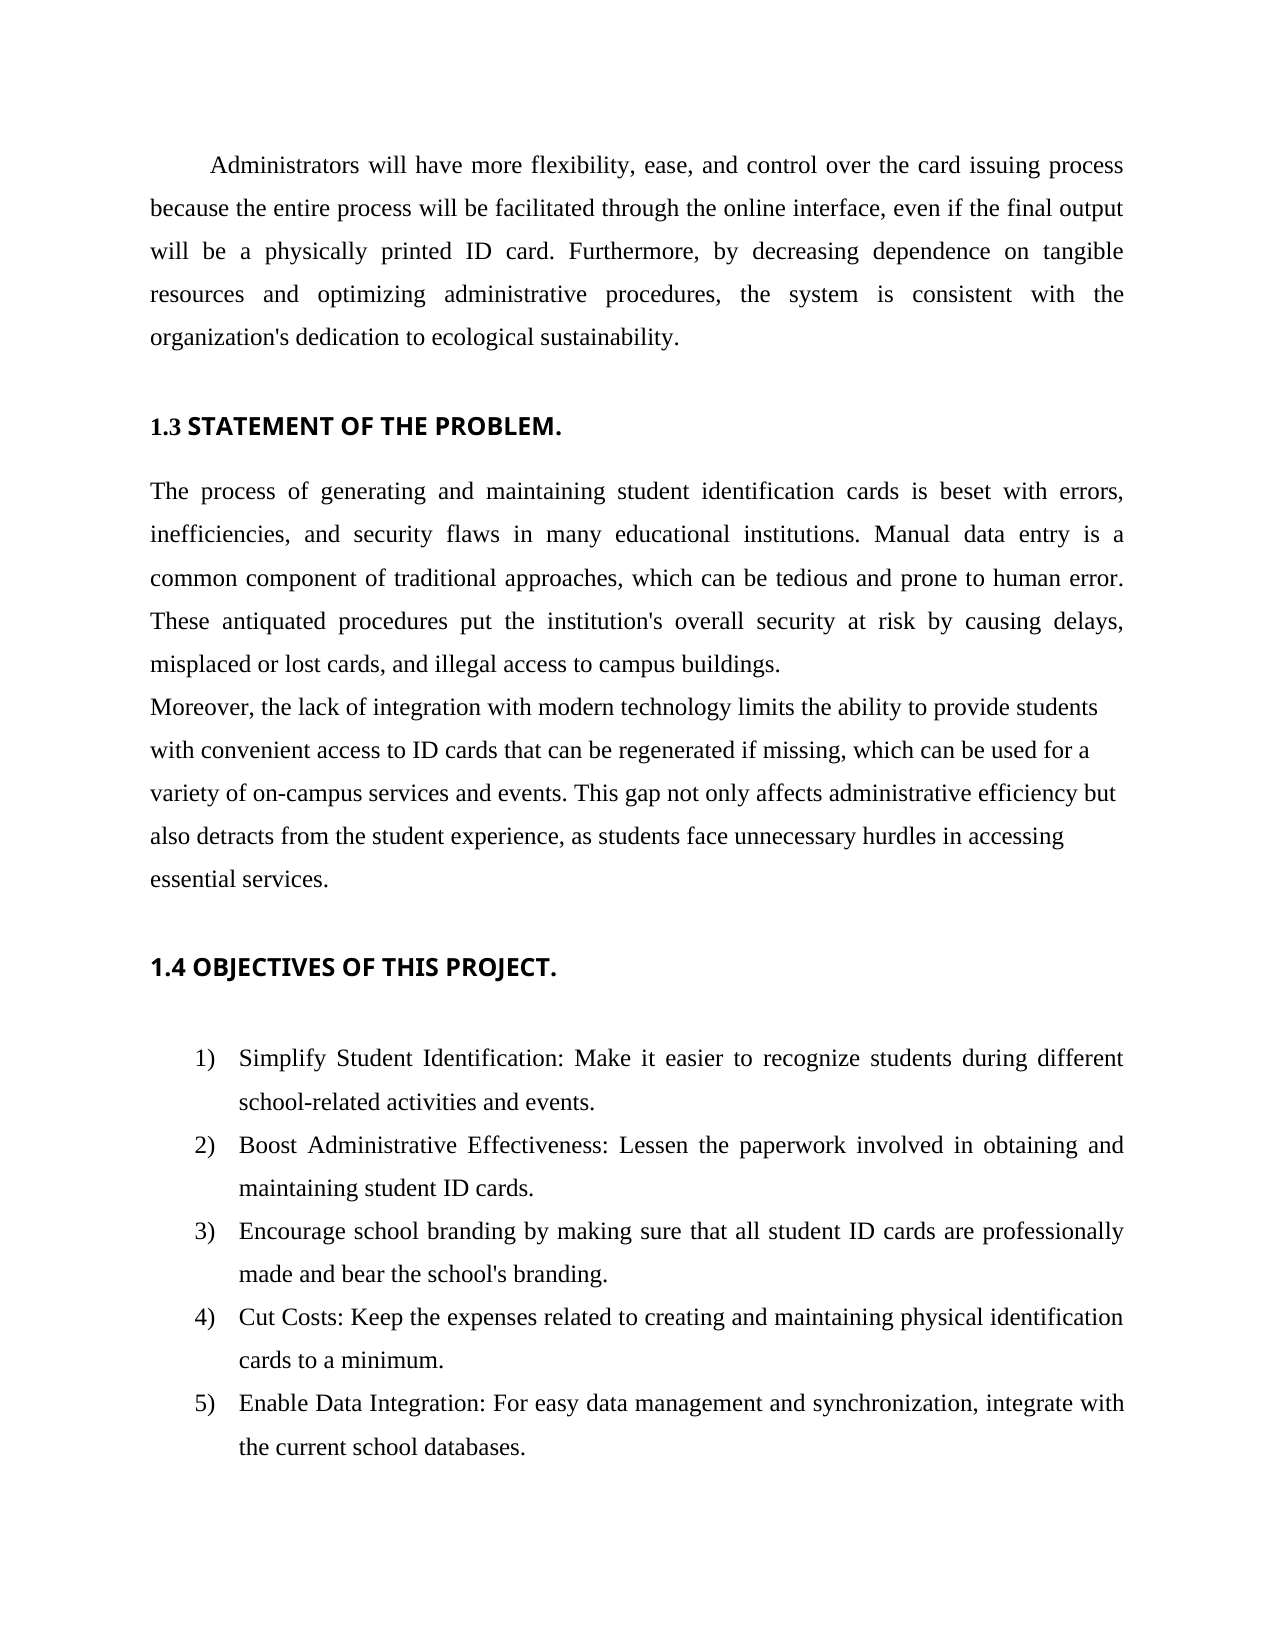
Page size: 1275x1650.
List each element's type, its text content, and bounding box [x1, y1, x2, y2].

list Enable Data Integration: For easy data management and synchronization, integrate with the current school databases. [194, 1388, 1125, 1460]
text The process of generating and maintaining student identification cards is beset with errors, inefficiencies, and security flaws in many educational institutions. Manual data entry is a common component of traditional approaches, which can be tedious and prone to human error. These antiquated procedures put the institution's overall security at risk by causing delays, misplaced or lost cards, and illegal access to campus buildings. [150, 476, 1125, 678]
list Encourage school branding by making sure that all student ID cards are professionally made and bear the school's branding. [194, 1216, 1125, 1288]
subtitle 1.4 OBJECTIVES OF THIS PROJECT. [150, 949, 1125, 983]
list Boost Administrative Effectiveness: Lessen the paperwork involved in obtaining and maintaining student ID cards. [194, 1130, 1125, 1202]
text Administrators will have more flexibility, ease, and control over the card issuing process because the entire process will be facilitated through the online interface, even if the final output will be a physically printed ID card. Furthermore, by decreasing dependence on tangible resources and optimizing administrative procedures, the system is consistent with the organization's dedication to ecological sustainability. [150, 150, 1125, 351]
text 1.3 STATEMENT OF THE PROBLEM. [150, 409, 1125, 443]
list Simplify Student Identification: Make it easier to recognize students during different school-related activities and events. [194, 1043, 1125, 1115]
list Cut Costs: Keep the expenses related to creating and maintaining physical identification cards to a minimum. [194, 1302, 1125, 1374]
text Moreover, the lack of integration with modern technology limits the ability to provide students with convenient access to ID cards that can be regenerated if missing, which can be used for a variety of on-campus services and events. This gap not only affects administrative efficiency but also detracts from the student experience, as students face unnecessary hurdles in accessing essential services. [150, 692, 1125, 893]
